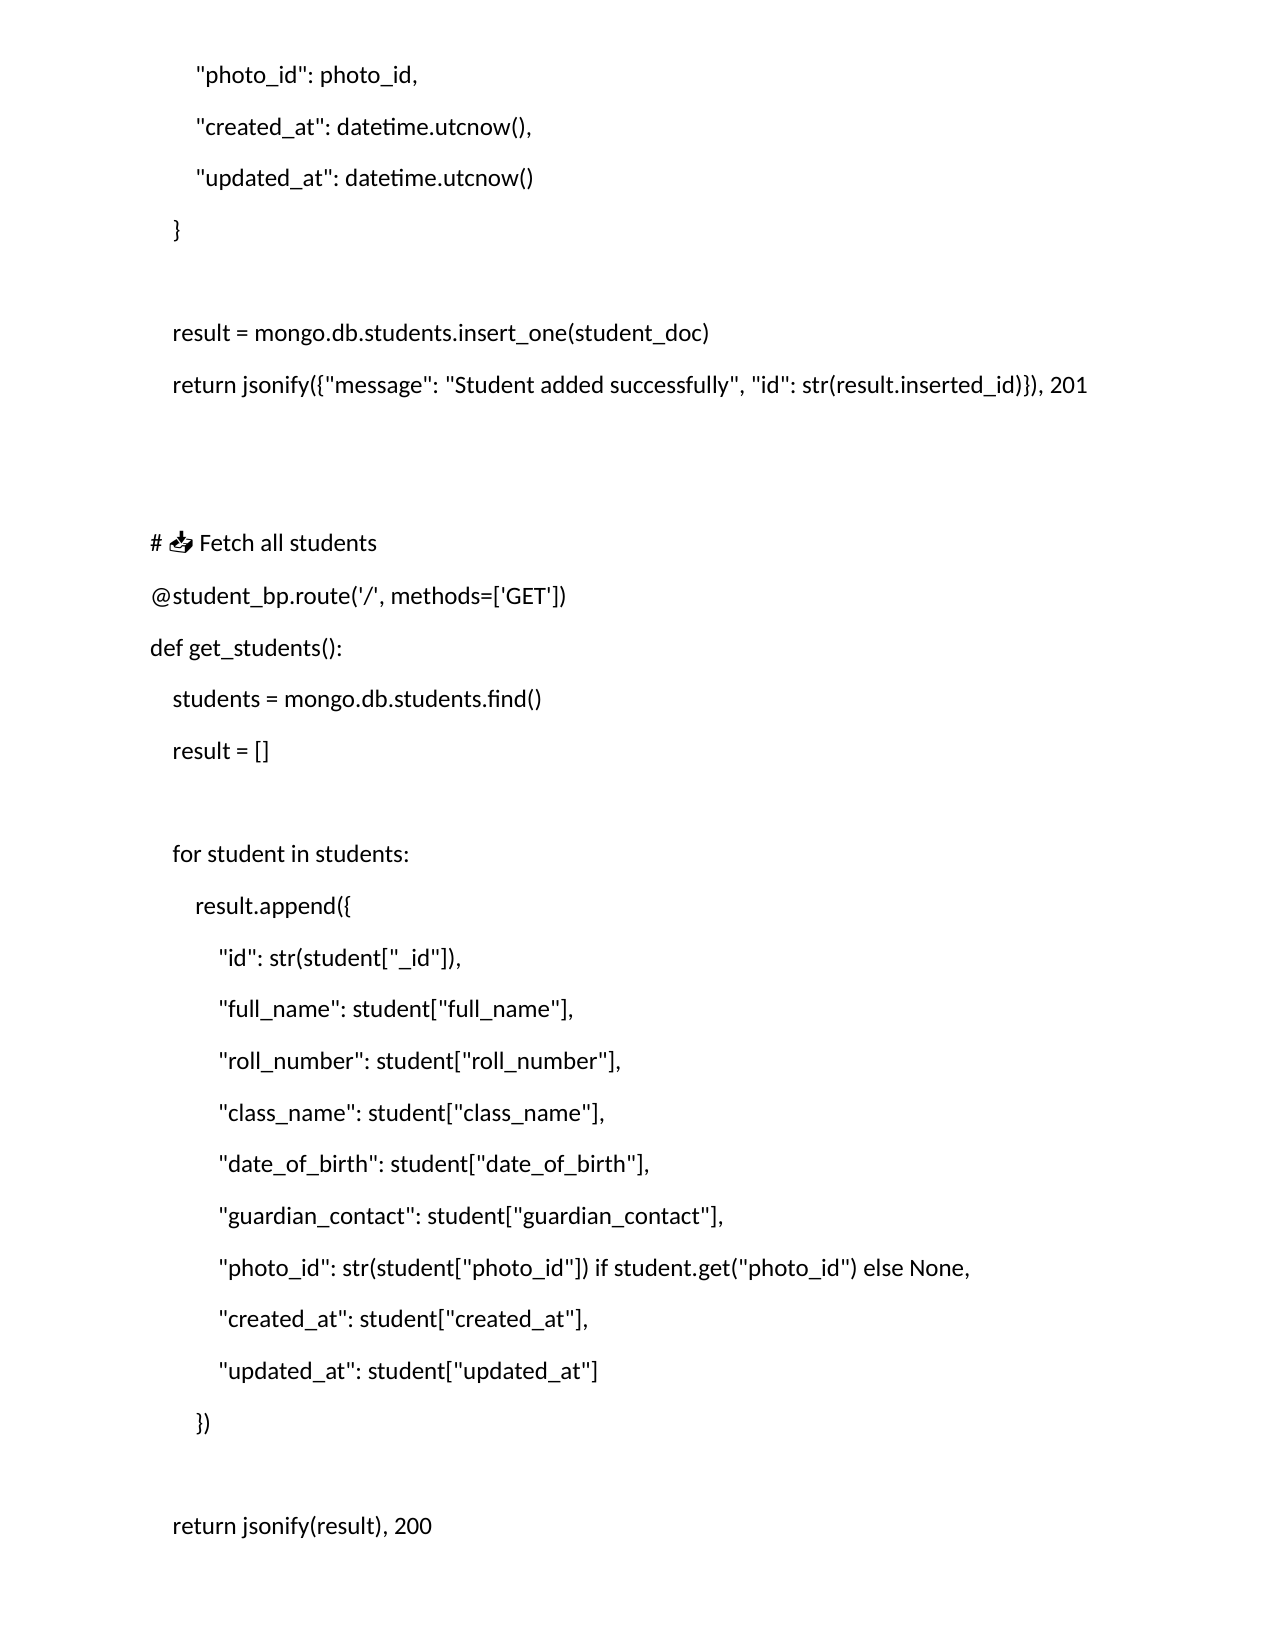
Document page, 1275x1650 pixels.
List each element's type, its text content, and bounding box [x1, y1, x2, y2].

text "updated_at": student["updated_at"] [150, 1355, 1125, 1386]
text def get_students(): [150, 632, 1125, 662]
text "created_at": student["created_at"], [150, 1303, 1125, 1334]
text @student_bp.route('/', methods=['GET']) [150, 580, 1125, 611]
text # 📥 Fetch all students [150, 524, 1125, 558]
text "photo_id": photo_id, [150, 59, 1125, 90]
text return jsonify({"message": "Student added successfully", "id": str(result.inserted_id)}), 201 [150, 369, 1125, 400]
text "photo_id": str(student["photo_id"]) if student.get("photo_id") else None, [150, 1252, 1125, 1282]
text "updated_at": datetime.utcnow() [150, 162, 1125, 193]
text return jsonify(result), 200 [150, 1510, 1125, 1541]
text "full_name": student["full_name"], [150, 993, 1125, 1024]
text result = mongo.db.students.insert_one(student_doc) [150, 317, 1125, 348]
text "id": str(student["_id"]), [150, 942, 1125, 972]
text for student in students: [150, 838, 1125, 869]
text "class_name": student["class_name"], [150, 1097, 1125, 1127]
text "date_of_birth": student["date_of_birth"], [150, 1148, 1125, 1179]
text result.append({ [150, 890, 1125, 921]
text "created_at": datetime.utcnow(), [150, 111, 1125, 141]
text } [150, 214, 1125, 245]
text "roll_number": student["roll_number"], [150, 1045, 1125, 1076]
text "guardian_contact": student["guardian_contact"], [150, 1200, 1125, 1231]
text }) [150, 1407, 1125, 1437]
text students = mongo.db.students.find() [150, 683, 1125, 714]
text result = [] [150, 735, 1125, 766]
